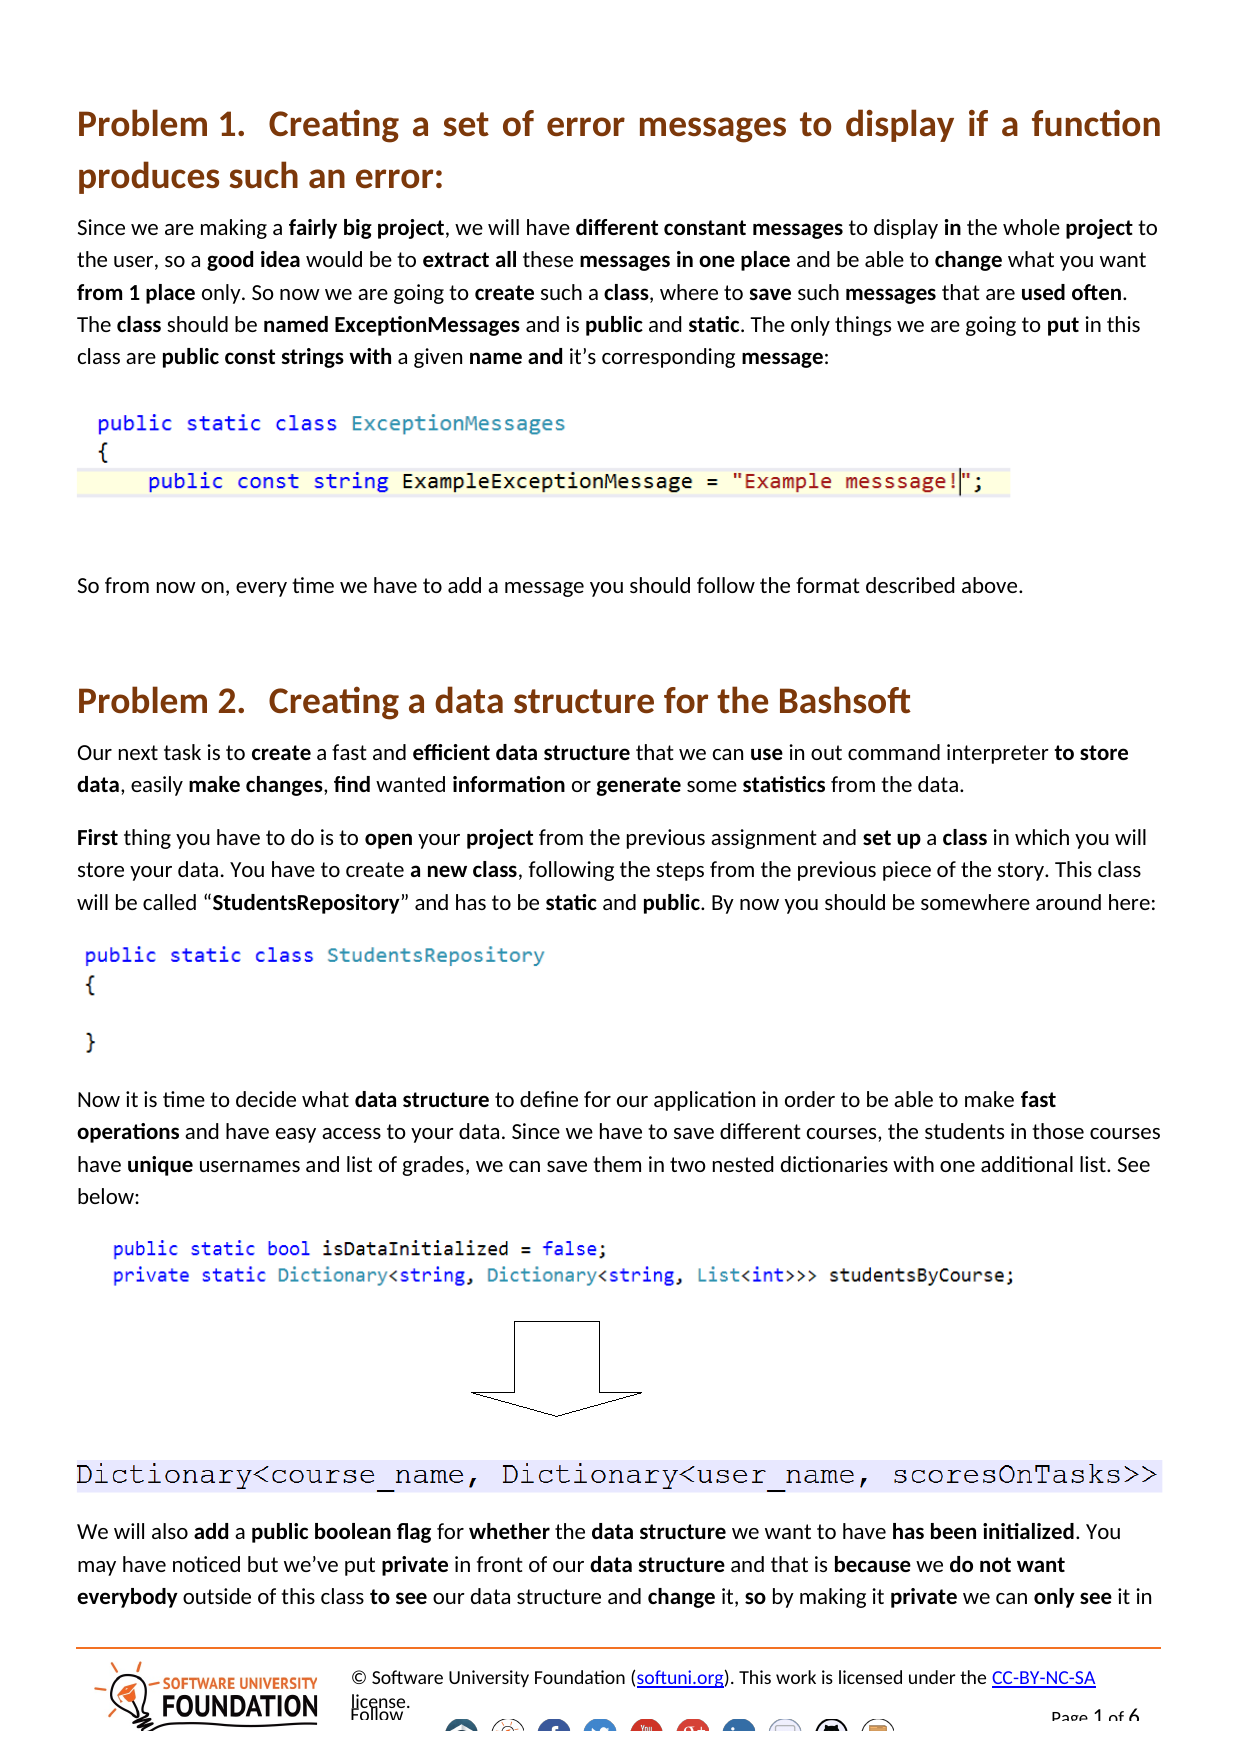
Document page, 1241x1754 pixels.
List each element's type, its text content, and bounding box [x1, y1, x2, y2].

subtitle Creating a set of error messages to display if a function produces such an error: [77, 99, 1163, 198]
picture [630, 1719, 663, 1731]
text Now it is time to decide what data structure to define for our application in order to be able to make fast operations and have easy access to your data. Since we have to save different courses, the students in those courses have unique usernames and list of grades, we can save them in two nested dictionaries with one additional list. See below: [77, 1085, 1163, 1210]
picture [861, 1719, 894, 1731]
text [77, 1517, 1163, 1610]
picture [76, 406, 1011, 546]
picture [815, 1719, 848, 1731]
picture [76, 1235, 1063, 1295]
picture [76, 940, 592, 1061]
picture [676, 1719, 709, 1731]
picture [583, 1719, 617, 1731]
text So from now on, every time we have to add a message you should follow the format described above. [77, 571, 1163, 599]
picture [445, 1719, 478, 1731]
picture [537, 1719, 571, 1731]
picture [722, 1719, 756, 1731]
picture [491, 1719, 524, 1731]
picture [93, 1661, 318, 1731]
subtitle Creating a data structure for the Bashsoft [77, 677, 1163, 723]
text Our next task is to create a fast and efficient data structure that we can use in out command interpreter to store data, easily make changes, find wanted information or generate some statistics from the data. [77, 738, 1163, 798]
picture [768, 1719, 802, 1731]
picture [76, 1460, 1163, 1493]
text First thing you have to do is to open your project from the previous assignment and set up a class in which you will store your data. You have to create a new class, following the steps from the previous piece of the story. This class will be called “StudentsRepository” and has to be static and public. By now you should be somewhere around here: [77, 823, 1163, 916]
